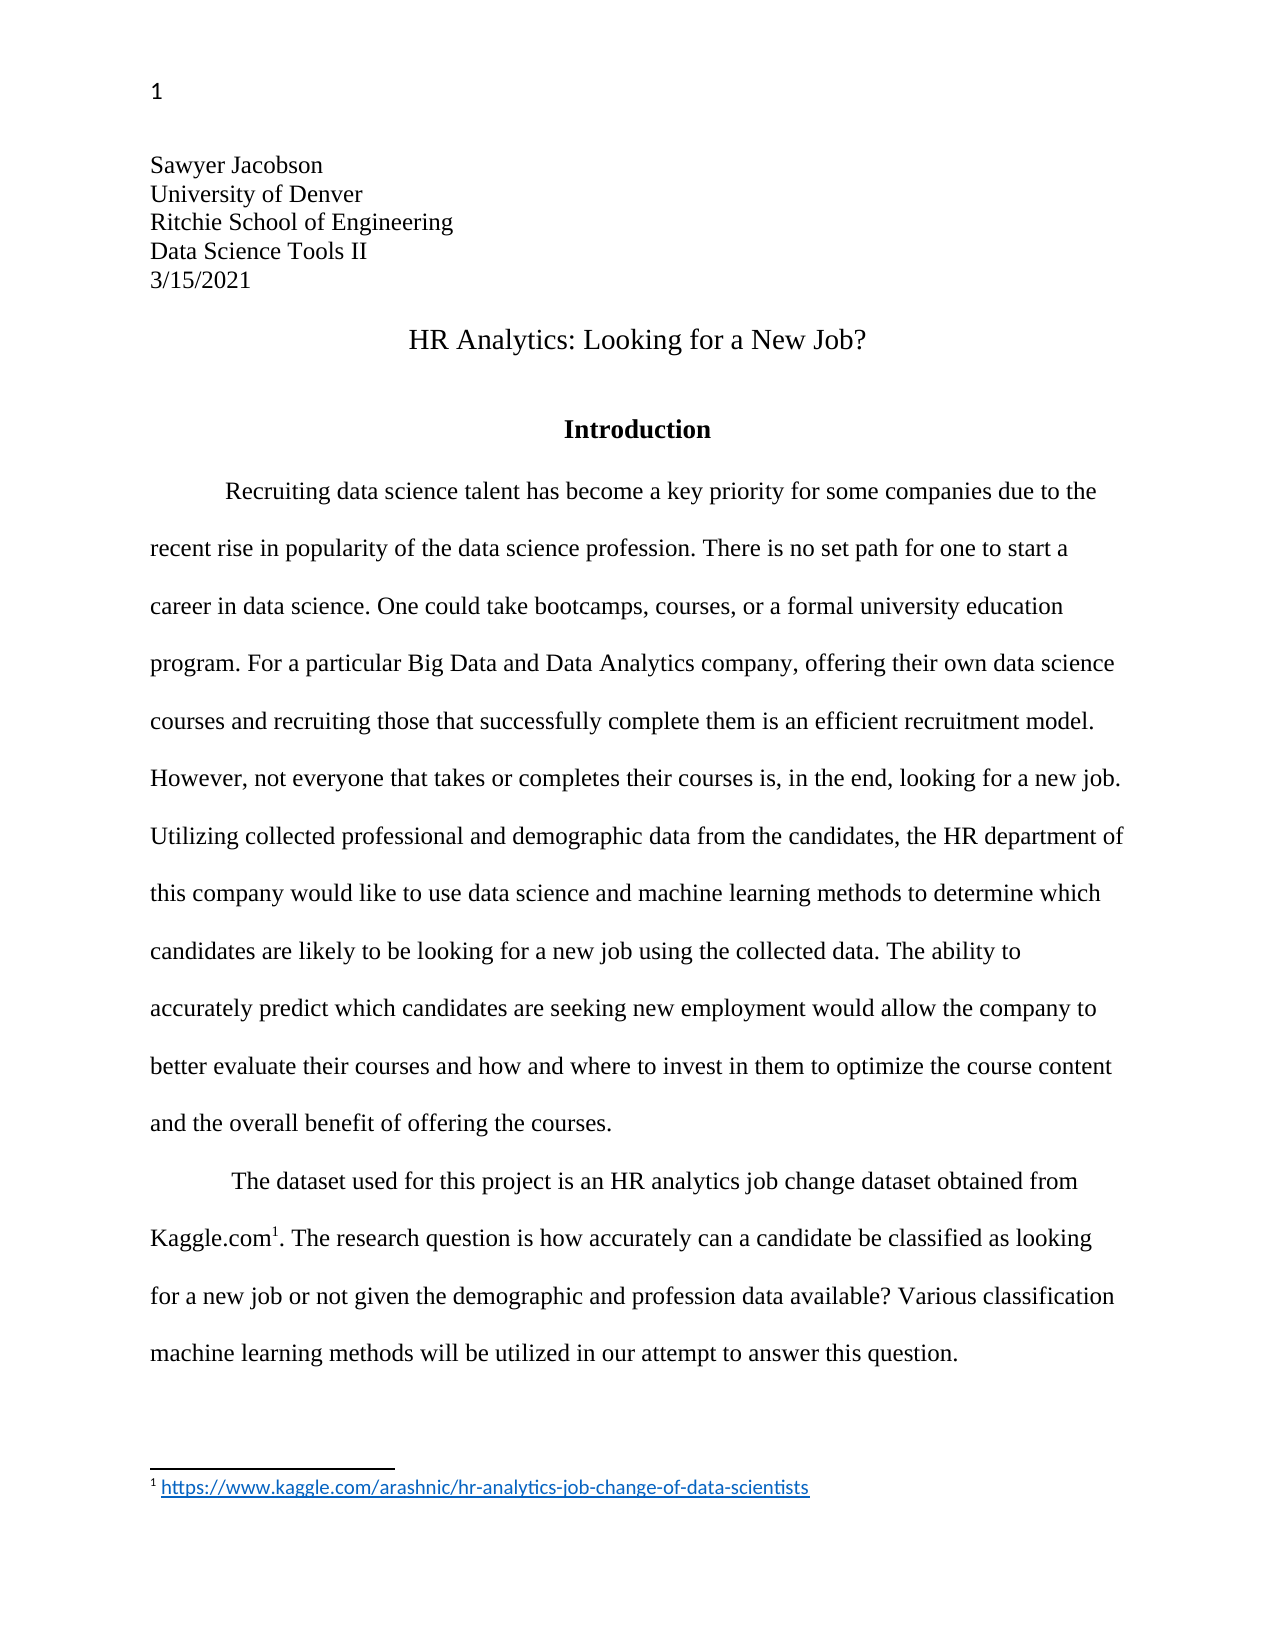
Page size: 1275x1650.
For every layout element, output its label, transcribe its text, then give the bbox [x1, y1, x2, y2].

text Introduction [150, 413, 1125, 445]
text 3/15/2021 [150, 265, 1125, 294]
text Recruiting data science talent has become a key priority for some companies due to the recent rise in popularity of the data science profession. There is no set path for one to start a career in data science. One could take bootcamps, courses, or a formal university education program. For a particular Big Data and Data Analytics company, offering their own data science courses and recruiting those that successfully complete them is an efficient recruitment model. However, not everyone that takes or completes their courses is, in the end, looking for a new job. Utilizing collected professional and demographic data from the candidates, the HR department of this company would like to use data science and machine learning methods to determine which candidates are likely to be looking for a new job using the collected data. The ability to accurately predict which candidates are seeking new employment would allow the company to better evaluate their courses and how and where to invest in them to optimize the course content and the overall benefit of offering the courses. [150, 476, 1125, 1137]
text The dataset used for this project is an HR analytics job change dataset obtained from Kaggle.com. The research question is how accurately can a candidate be classified as looking for a new job or not given the demographic and profession data available? Various classification machine learning methods will be utilized in our attempt to answer this question. [150, 1166, 1125, 1367]
text HR Analytics: Looking for a New Job? [150, 322, 1125, 356]
text University of Denver [150, 179, 1125, 207]
text Data Science Tools II [150, 236, 1125, 265]
text Ritchie School of Engineering [150, 207, 1125, 236]
text Sawyer Jacobson [150, 150, 1125, 179]
